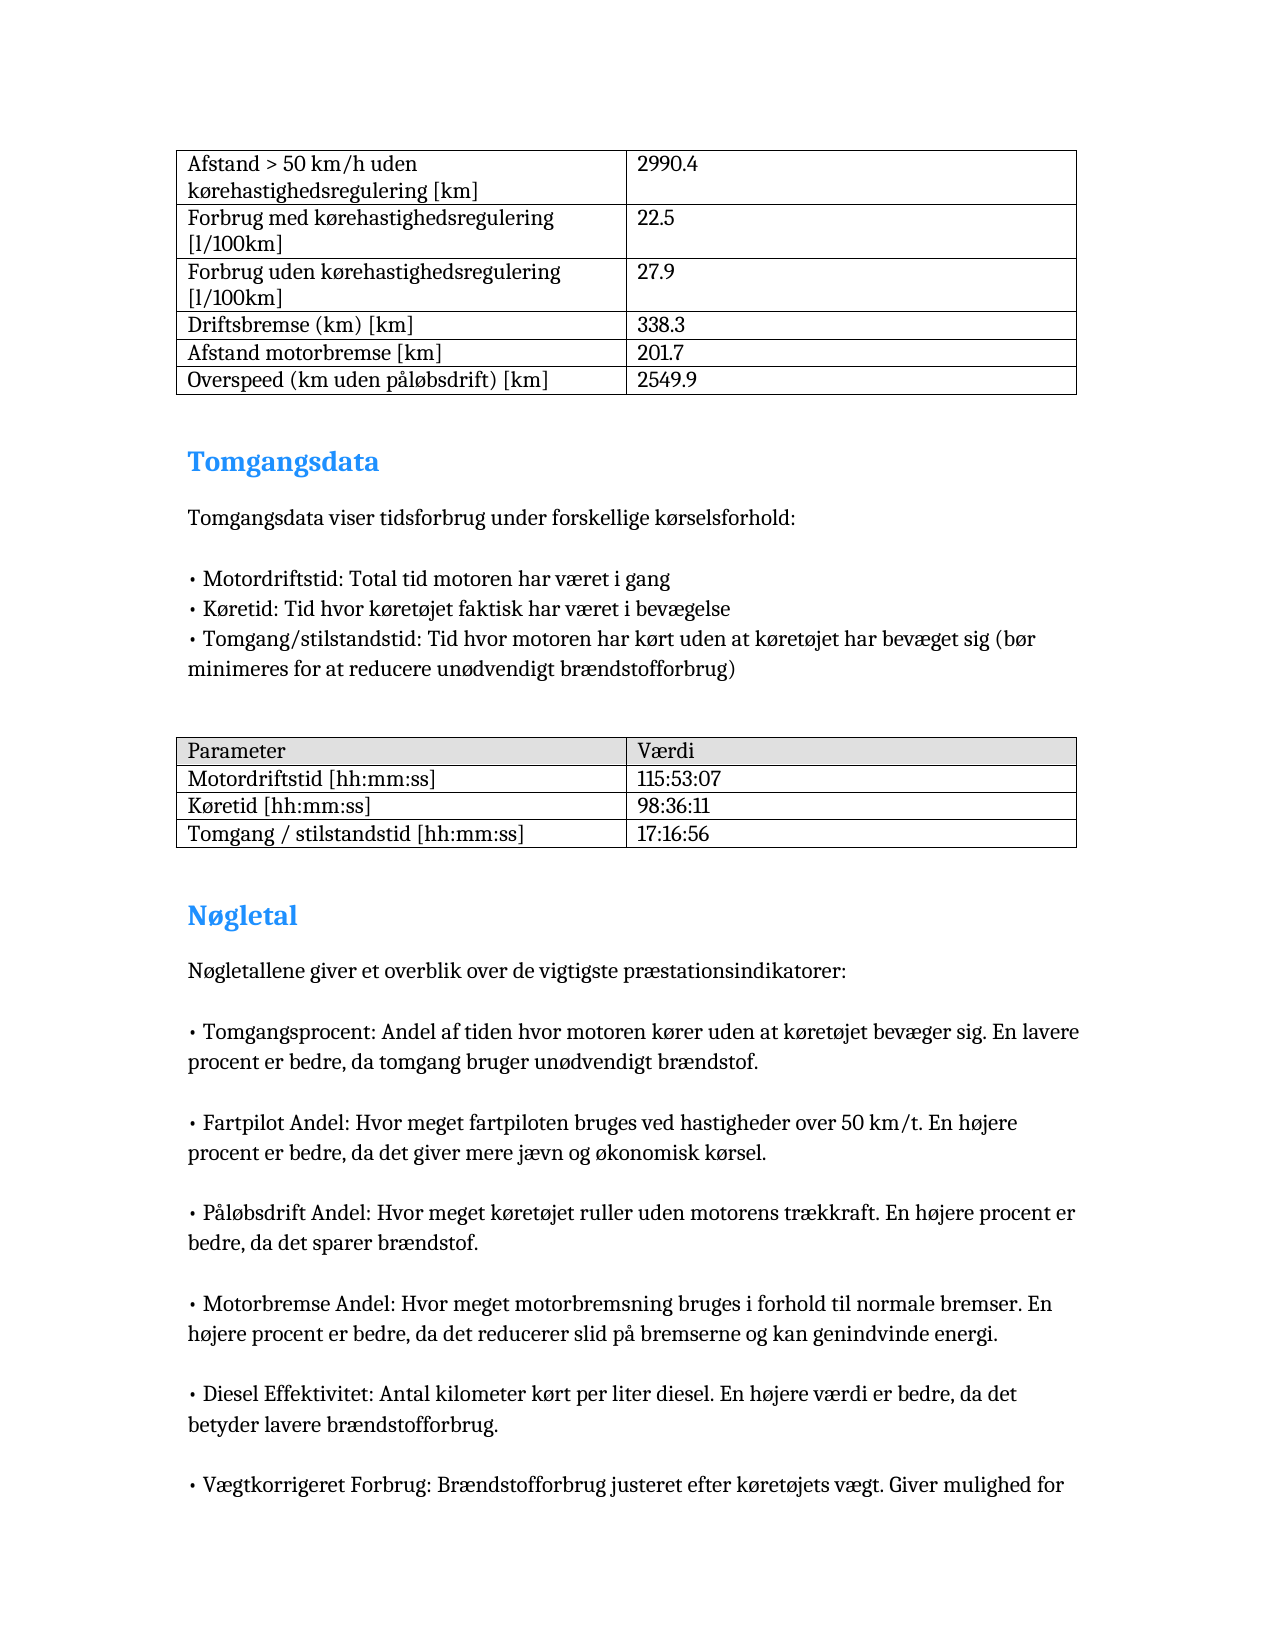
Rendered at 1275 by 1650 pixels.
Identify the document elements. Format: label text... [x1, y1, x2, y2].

table_cell 17:16:56 [627, 820, 1076, 847]
table_cell Forbrug med kørehastighedsregulering [l/100km] [177, 205, 626, 257]
table_cell Køretid [hh:mm:ss] [177, 793, 626, 819]
table_cell Afstand > 50 km/h uden kørehastighedsregulering [km] [177, 151, 626, 204]
table_cell Overspeed (km uden påløbsdrift) [km] [177, 367, 626, 393]
text Nøgletal [187, 899, 1087, 932]
table_cell 201.7 [627, 340, 1076, 366]
table_cell Motordriftstid [hh:mm:ss] [177, 766, 626, 792]
text Tomgangsdata [187, 446, 1087, 479]
table_cell Driftsbremse (km) [km] [177, 312, 626, 339]
table_cell 22.5 [627, 205, 1076, 257]
table_cell 27.9 [627, 259, 1076, 311]
table_cell 2549.9 [627, 367, 1076, 393]
table_header Parameter [177, 738, 626, 764]
table_header Værdi [627, 738, 1076, 764]
table_cell Tomgang / stilstandstid [hh:mm:ss] [177, 820, 626, 847]
table_cell 115:53:07 [627, 766, 1076, 792]
table_cell Forbrug uden kørehastighedsregulering [l/100km] [177, 259, 626, 311]
table_cell 338.3 [627, 312, 1076, 339]
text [187, 958, 1087, 1498]
table_cell 98:36:11 [627, 793, 1076, 819]
text Tomgangsdata viser tidsforbrug under forskellige kørselsforhold: • Motordriftstid: Total tid motoren har været i gang • Køretid: Tid hvor køretøjet faktisk har været i bevægelse • Tomgang/stilstandstid: Tid hvor motoren har kørt uden at køretøjet har bevæget sig (bør minimeres for at reducere unødvendigt brændstofforbrug) [187, 505, 1087, 712]
table_cell 2990.4 [627, 151, 1076, 204]
table_cell Afstand motorbremse [km] [177, 340, 626, 366]
